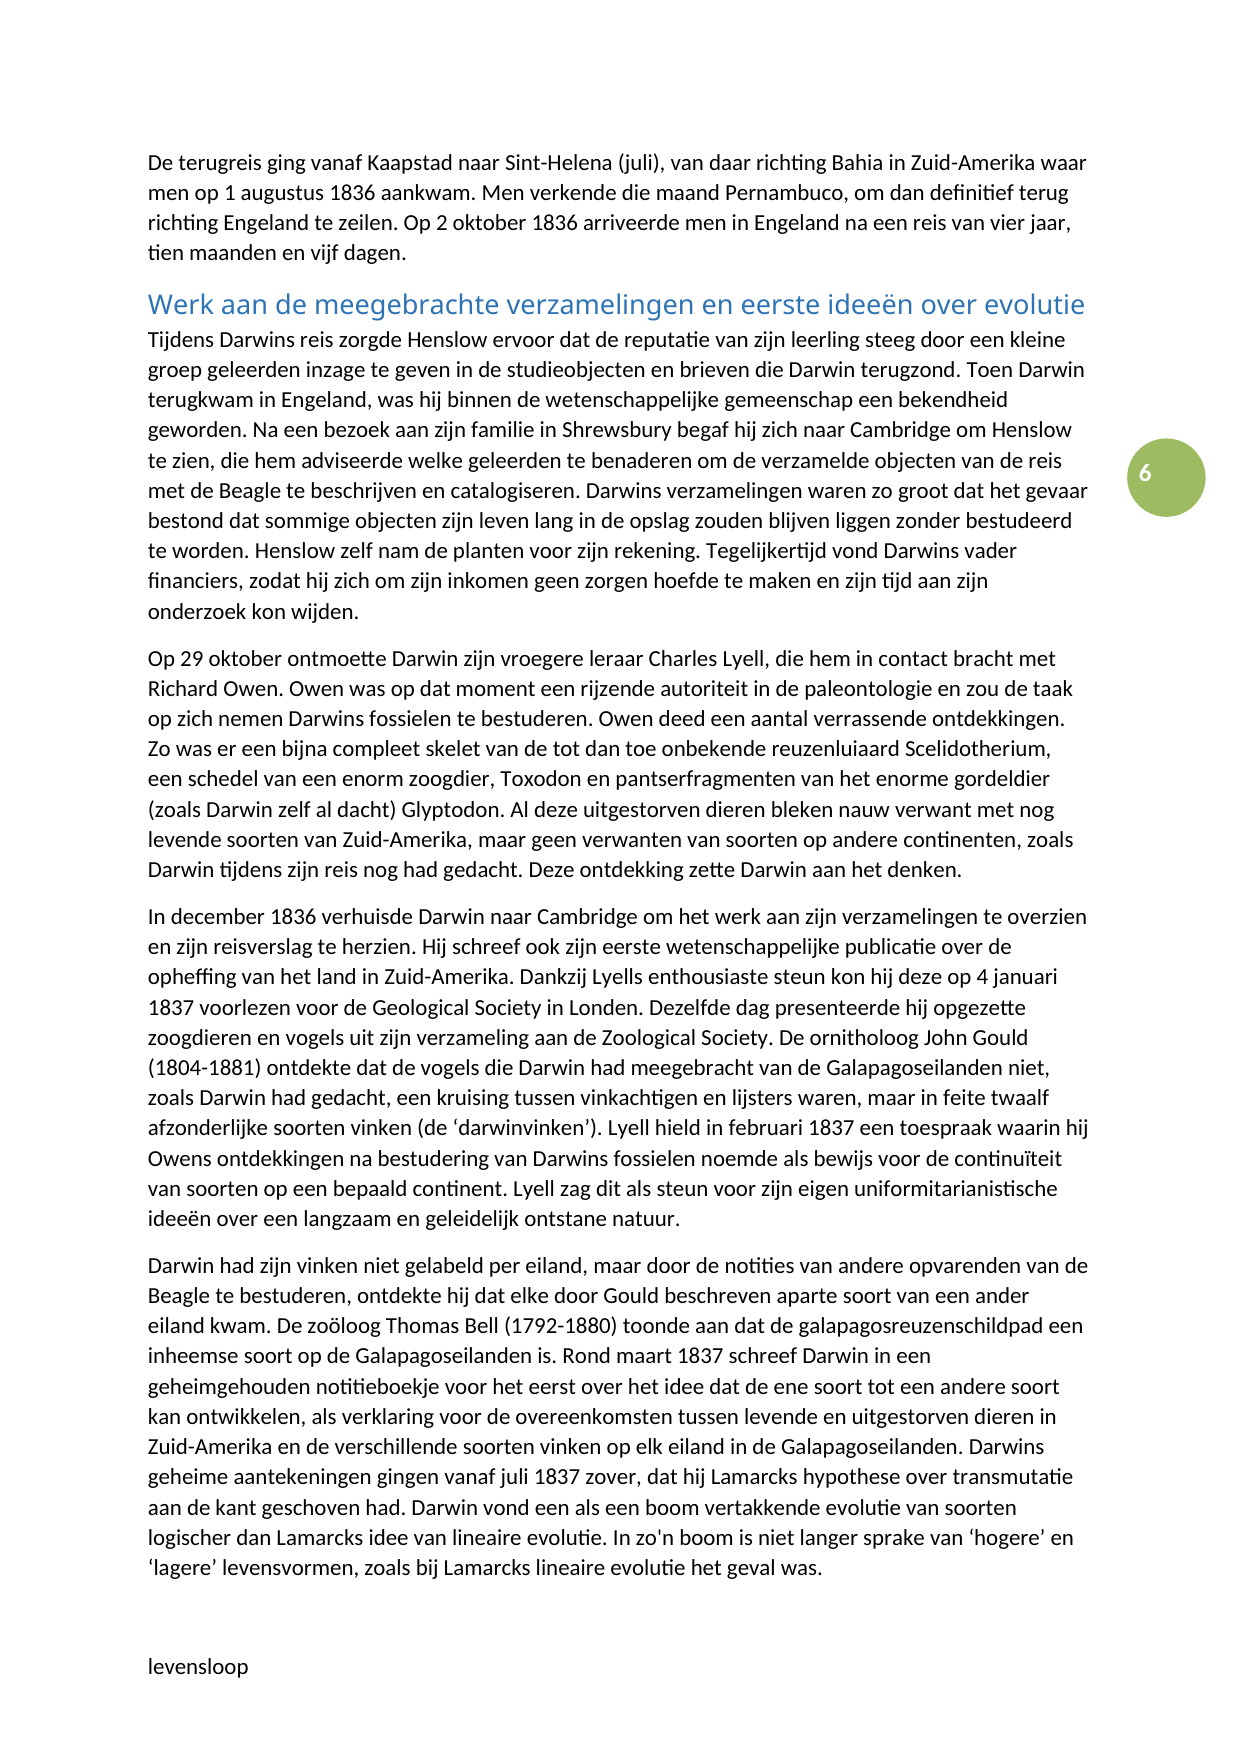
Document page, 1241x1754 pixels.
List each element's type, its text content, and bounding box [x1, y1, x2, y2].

text De terugreis ging vanaf Kaapstad naar Sint-Helena (juli), van daar richting Bahia in Zuid-Amerika waar men op 1 augustus 1836 aankwam. Men verkende die maand Pernambuco, om dan definitief terug richting Engeland te zeilen. Op 2 oktober 1836 arriveerde men in Engeland na een reis van vier jaar, tien maanden en vijf dagen. [148, 148, 1093, 266]
text Op 29 oktober ontmoette Darwin zijn vroegere leraar Charles Lyell, die hem in contact bracht met Richard Owen. Owen was op dat moment een rijzende autoriteit in de paleontologie en zou de taak op zich nemen Darwins fossielen te bestuderen. Owen deed een aantal verrassende ontdekkingen. Zo was er een bijna compleet skelet van de tot dan toe onbekende reuzenluiaard Scelidotherium, een schedel van een enorm zoogdier, Toxodon en pantserfragmenten van het enorme gordeldier (zoals Darwin zelf al dacht) Glyptodon. Al deze uitgestorven dieren bleken nauw verwant met nog levende soorten van Zuid-Amerika, maar geen verwanten van soorten op andere continenten, zoals Darwin tijdens zijn reis nog had gedacht. Deze ontdekking zette Darwin aan het denken. [148, 644, 1093, 883]
text Tijdens Darwins reis zorgde Henslow ervoor dat de reputatie van zijn leerling steeg door een kleine groep geleerden inzage te geven in de studieobjecten en brieven die Darwin terugzond. Toen Darwin terugkwam in Engeland, was hij binnen de wetenschappelijke gemeenschap een bekendheid geworden. Na een bezoek aan zijn familie in Shrewsbury begaf hij zich naar Cambridge om Henslow te zien, die hem adviseerde welke geleerden te benaderen om de verzamelde objecten van de reis met de Beagle te beschrijven en catalogiseren. Darwins verzamelingen waren zo groot dat het gevaar bestond dat sommige objecten zijn leven lang in de opslag zouden blijven liggen zonder bestudeerd te worden. Henslow zelf nam de planten voor zijn rekening. Tegelijkertijd vond Darwins vader financiers, zodat hij zich om zijn inkomen geen zorgen hoefde te maken en zijn tijd aan zijn onderzoek kon wijden. [148, 325, 1093, 625]
text Darwin had zijn vinken niet gelabeld per eiland, maar door de notities van andere opvarenden van de Beagle te bestuderen, ontdekte hij dat elke door Gould beschreven aparte soort van een ander eiland kwam. De zoöloog Thomas Bell (1792-1880) toonde aan dat de galapagosreuzenschildpad een inheemse soort op de Galapagoseilanden is. Rond maart 1837 schreef Darwin in een geheimgehouden notitieboekje voor het eerst over het idee dat de ene soort tot een andere soort kan ontwikkelen, als verklaring voor de overeenkomsten tussen levende en uitgestorven dieren in Zuid-Amerika en de verschillende soorten vinken op elk eiland in de Galapagoseilanden. Darwins geheime aantekeningen gingen vanaf juli 1837 zover, dat hij Lamarcks hypothese over transmutatie aan de kant geschoven had. Darwin vond een als een boom vertakkende evolutie van soorten logischer dan Lamarcks idee van lineaire evolutie. In zo'n boom is niet langer sprake van ‘hogere’ en ‘lagere’ levensvormen, zoals bij Lamarcks lineaire evolutie het geval was. [148, 1251, 1093, 1581]
text In december 1836 verhuisde Darwin naar Cambridge om het werk aan zijn verzamelingen te overzien en zijn reisverslag te herzien. Hij schreef ook zijn eerste wetenschappelijke publicatie over de opheffing van het land in Zuid-Amerika. Dankzij Lyells enthousiaste steun kon hij deze op 4 januari 1837 voorlezen voor de Geological Society in Londen. Dezelfde dag presenteerde hij opgezette zoogdieren en vogels uit zijn verzameling aan de Zoological Society. De ornitholoog John Gould (1804-1881) ontdekte dat de vogels die Darwin had meegebracht van de Galapagoseilanden niet, zoals Darwin had gedacht, een kruising tussen vinkachtigen en lijsters waren, maar in feite twaalf afzonderlijke soorten vinken (de ‘darwinvinken’). Lyell hield in februari 1837 een toespraak waarin hij Owens ontdekkingen na bestudering van Darwins fossielen noemde als bewijs voor de continuïteit van soorten op een bepaald continent. Lyell zag dit als steun voor zijn eigen uniformitarianistische ideeën over een langzaam en geleidelijk ontstane natuur. [148, 902, 1093, 1232]
subtitle Werk aan de meegebrachte verzamelingen en eerste ideeën over evolutie [148, 285, 1093, 322]
